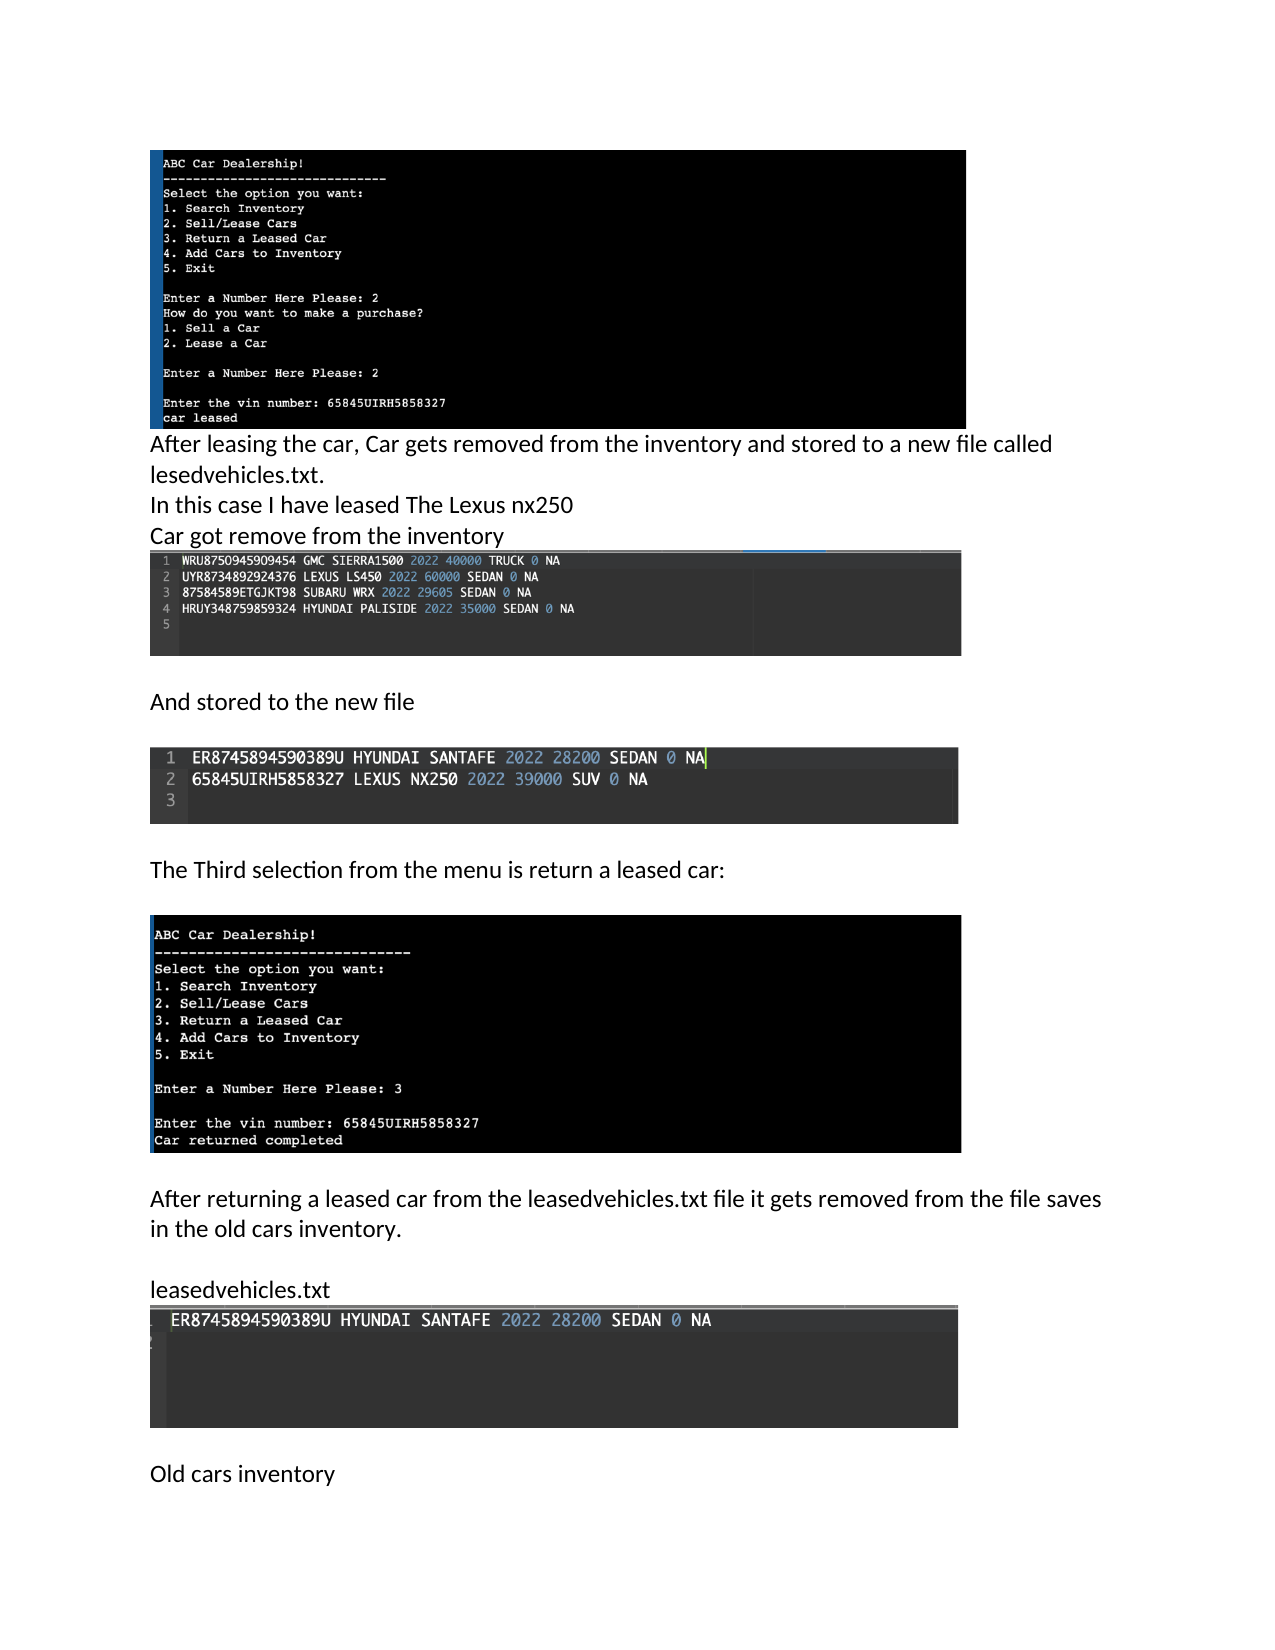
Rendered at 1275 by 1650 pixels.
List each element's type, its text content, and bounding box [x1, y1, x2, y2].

text leasedvehicles.txt [150, 1275, 1125, 1305]
picture [150, 915, 962, 1153]
text Old cars inventory [150, 1458, 1125, 1489]
text Car got remove from the inventory [150, 520, 1125, 550]
text After leasing the car, Car gets removed from the inventory and stored to a new file called lesedvehicles.txt. [150, 428, 1125, 489]
picture [150, 550, 962, 656]
text The Third selection from the menu is return a leased car: [150, 854, 1125, 885]
text And stored to the new file [150, 686, 1125, 717]
text In this case I have leased The Lexus nx250 [150, 489, 1125, 520]
text After returning a leased car from the leasedvehicles.txt file it gets removed from the file saves in the old cars inventory. [150, 1183, 1125, 1244]
picture [150, 150, 967, 429]
picture [150, 747, 959, 824]
picture [150, 1305, 959, 1428]
